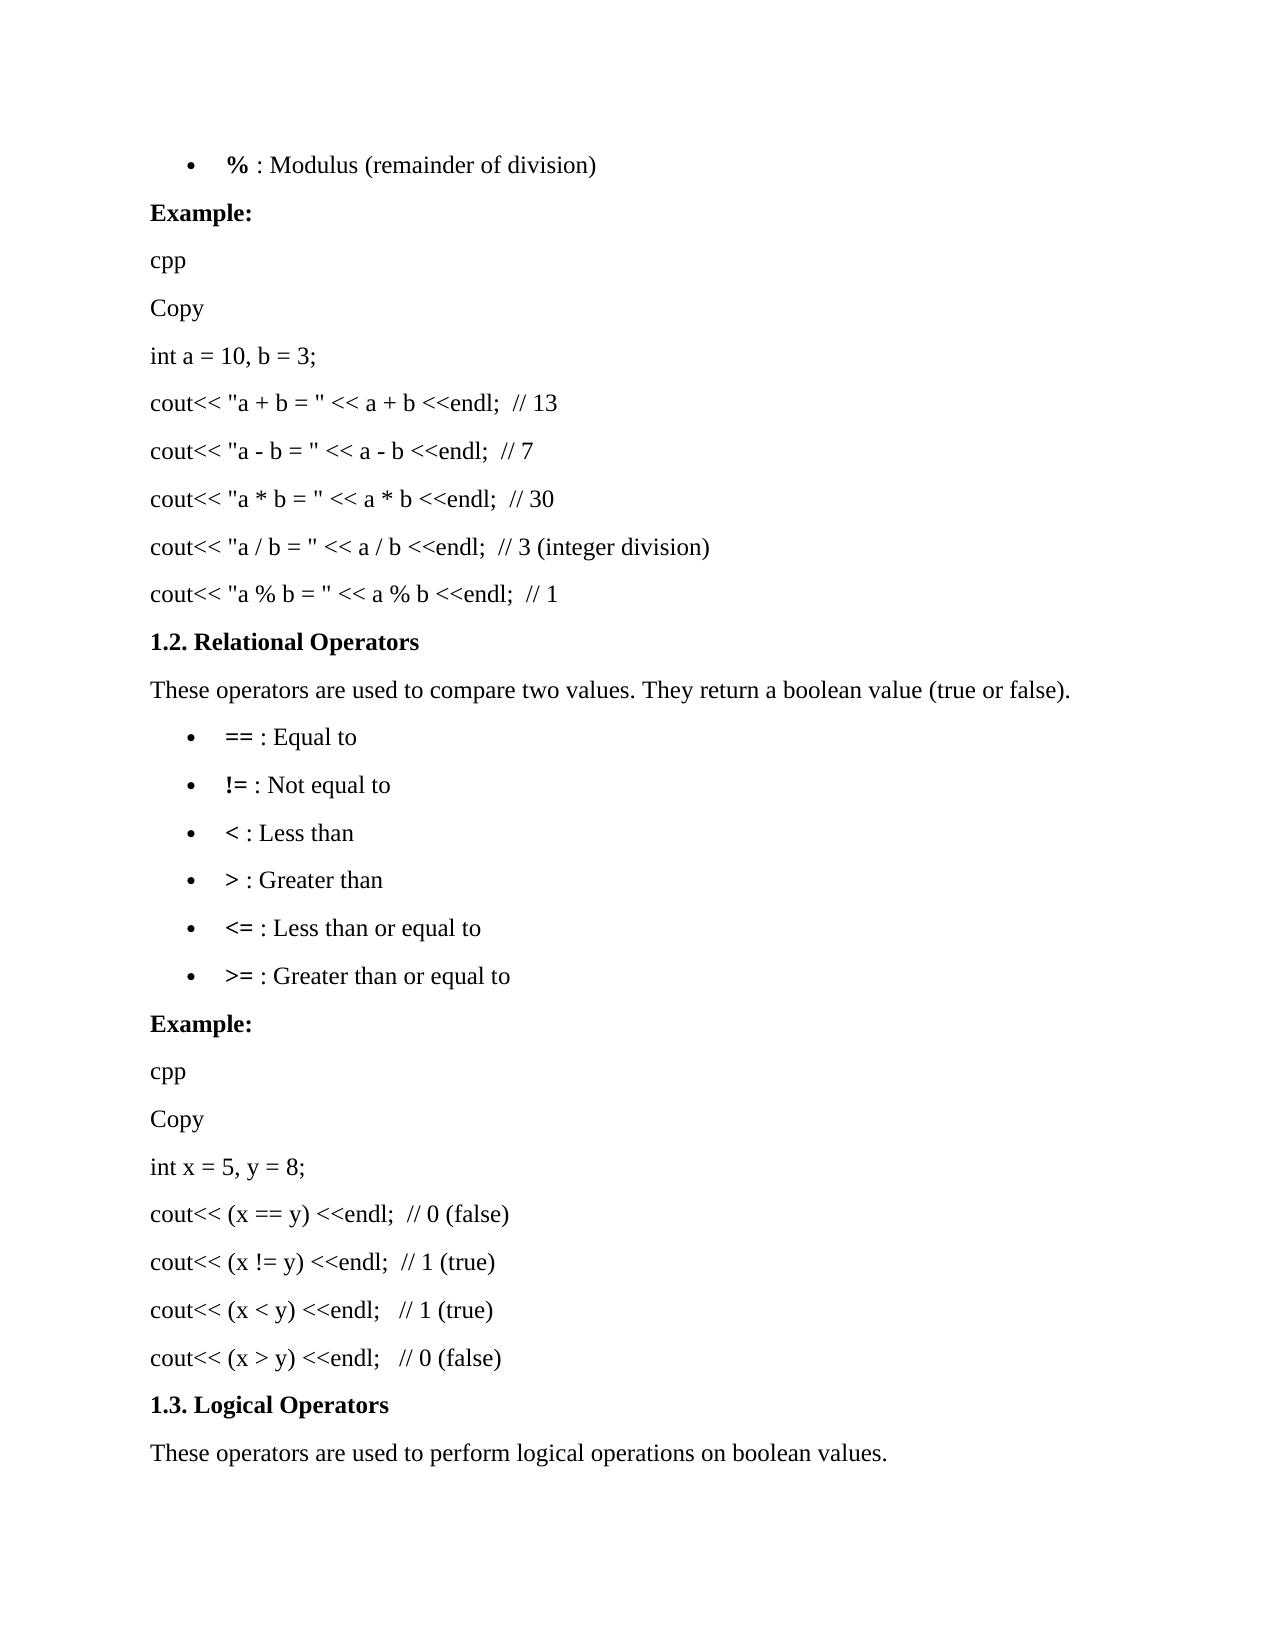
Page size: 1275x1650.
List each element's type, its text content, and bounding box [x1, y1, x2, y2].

text These operators are used to perform logical operations on boolean values. [150, 1438, 1125, 1467]
list % : Modulus (remainder of division) [187, 150, 1125, 179]
text cout<< (x > y) <<endl; // 0 (false) [150, 1343, 1125, 1371]
list >= : Greater than or equal to [187, 961, 1125, 990]
text cpp [150, 245, 1125, 274]
text These operators are used to compare two values. They return a boolean value (true or false). [150, 675, 1125, 703]
text int a = 10, b = 3; [150, 341, 1125, 369]
text cout<< "a / b = " << a / b <<endl; // 3 (integer division) [150, 532, 1125, 560]
text Example: [150, 198, 1125, 226]
text cout<< (x == y) <<endl; // 0 (false) [150, 1199, 1125, 1228]
text int x = 5, y = 8; [150, 1152, 1125, 1181]
text 1.3. Logical Operators [150, 1390, 1125, 1419]
text cout<< "a + b = " << a + b <<endl; // 13 [150, 388, 1125, 417]
list == : Equal to [187, 722, 1125, 751]
text Copy [150, 293, 1125, 322]
list != : Not equal to [187, 770, 1125, 799]
text cout<< (x < y) <<endl; // 1 (true) [150, 1295, 1125, 1324]
text cout<< "a * b = " << a * b <<endl; // 30 [150, 484, 1125, 513]
text cout<< (x != y) <<endl; // 1 (true) [150, 1247, 1125, 1276]
list < : Less than [187, 818, 1125, 847]
text Copy [150, 1104, 1125, 1133]
text 1.2. Relational Operators [150, 627, 1125, 656]
text Example: [150, 1009, 1125, 1037]
list > : Greater than [187, 866, 1125, 894]
text cout<< "a - b = " << a - b <<endl; // 7 [150, 436, 1125, 465]
text cout<< "a % b = " << a % b <<endl; // 1 [150, 579, 1125, 608]
list <= : Less than or equal to [187, 913, 1125, 942]
text cpp [150, 1056, 1125, 1085]
